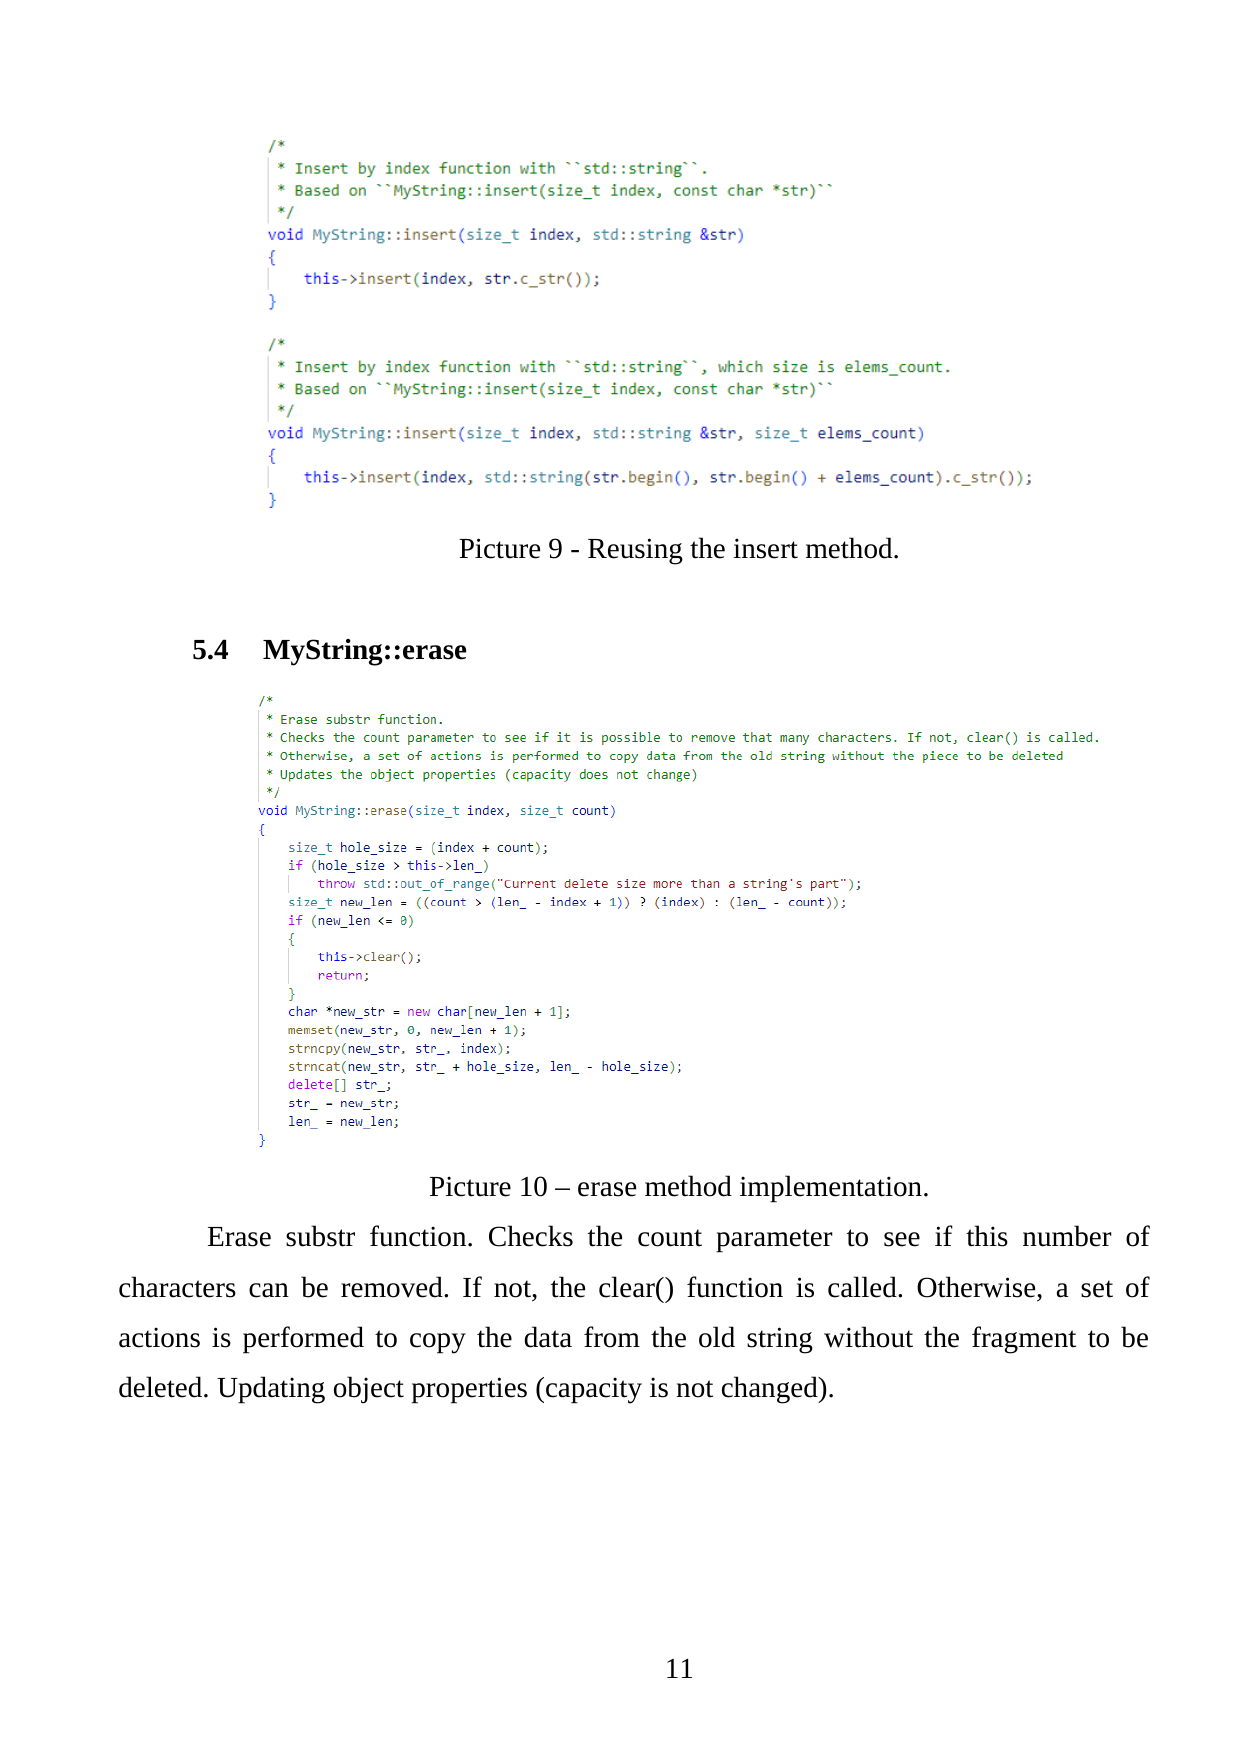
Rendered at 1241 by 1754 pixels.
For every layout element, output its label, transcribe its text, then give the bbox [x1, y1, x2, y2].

text Picture 9 - Reusing the insert method. [118, 531, 1152, 565]
text Picture 10 – erase method implementation. [118, 1169, 1152, 1203]
subtitle MyString::erase [192, 632, 1152, 665]
picture [248, 682, 1110, 1153]
text Erase substr function. Checks the count parameter to see if this number of characters can be removed. If not, the clear() function is called. Otherwise, a set of actions is performed to copy the data from the old string without the fragment to be deleted. Updating object properties (capacity is not changed). [118, 1219, 1152, 1404]
picture [256, 118, 1102, 515]
